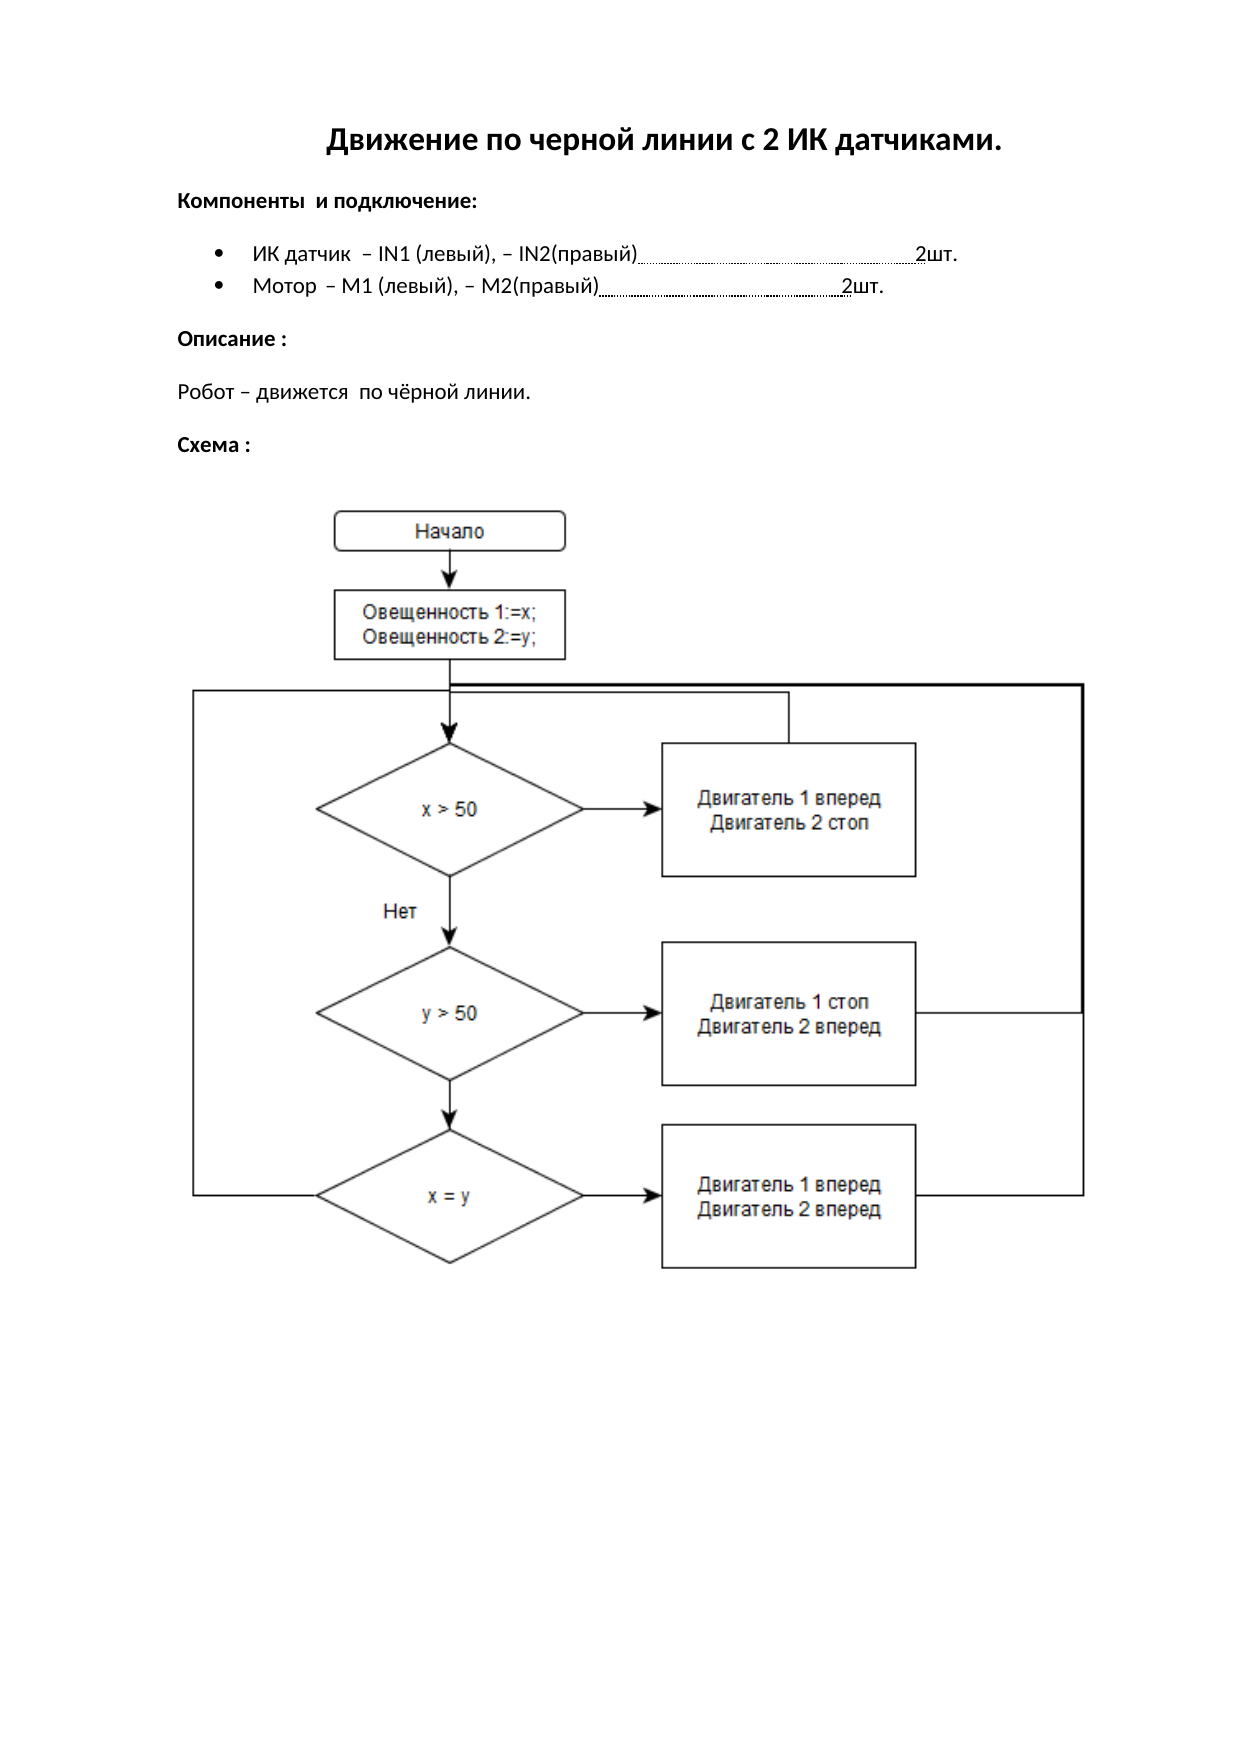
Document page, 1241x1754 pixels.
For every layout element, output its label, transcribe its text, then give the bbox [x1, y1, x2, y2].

text Робот – движется по чёрной линии. [177, 377, 1152, 405]
list ИК датчик – IN1 (левый), – IN2(правый) 2шт. [215, 239, 1152, 267]
list Мотор – M1 (левый), – M2(правый) 2шт. [215, 271, 1152, 299]
text Компоненты и подключение: [177, 186, 1152, 214]
picture [168, 491, 1106, 1297]
text Описание : [177, 324, 1152, 352]
text Движение по черной линии с 2 ИК датчиками. [177, 118, 1152, 159]
text Схема : [177, 430, 1152, 458]
